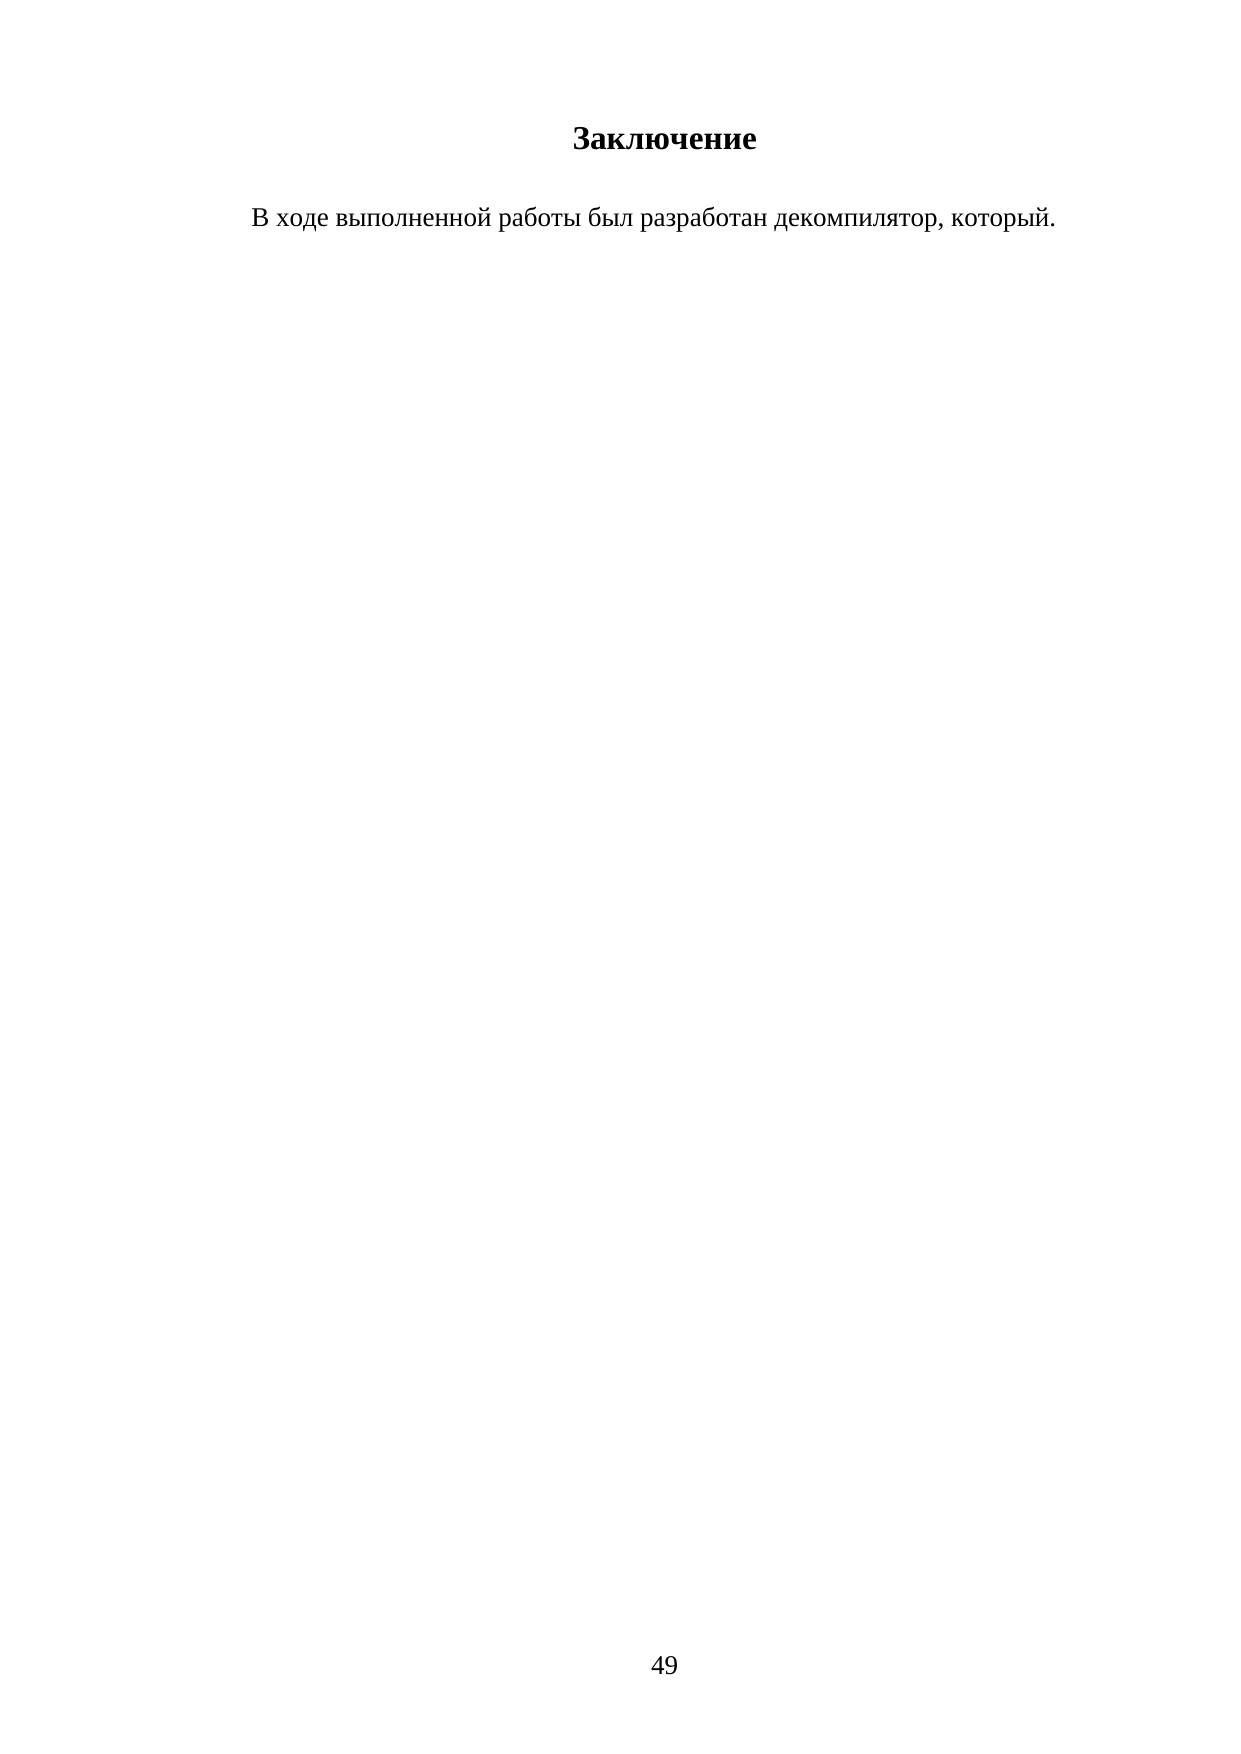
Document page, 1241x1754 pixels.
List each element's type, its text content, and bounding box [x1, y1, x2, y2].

text Заключение [177, 118, 1152, 156]
text В ходе выполненной работы был разработан декомпилятор, который. [177, 201, 1152, 232]
